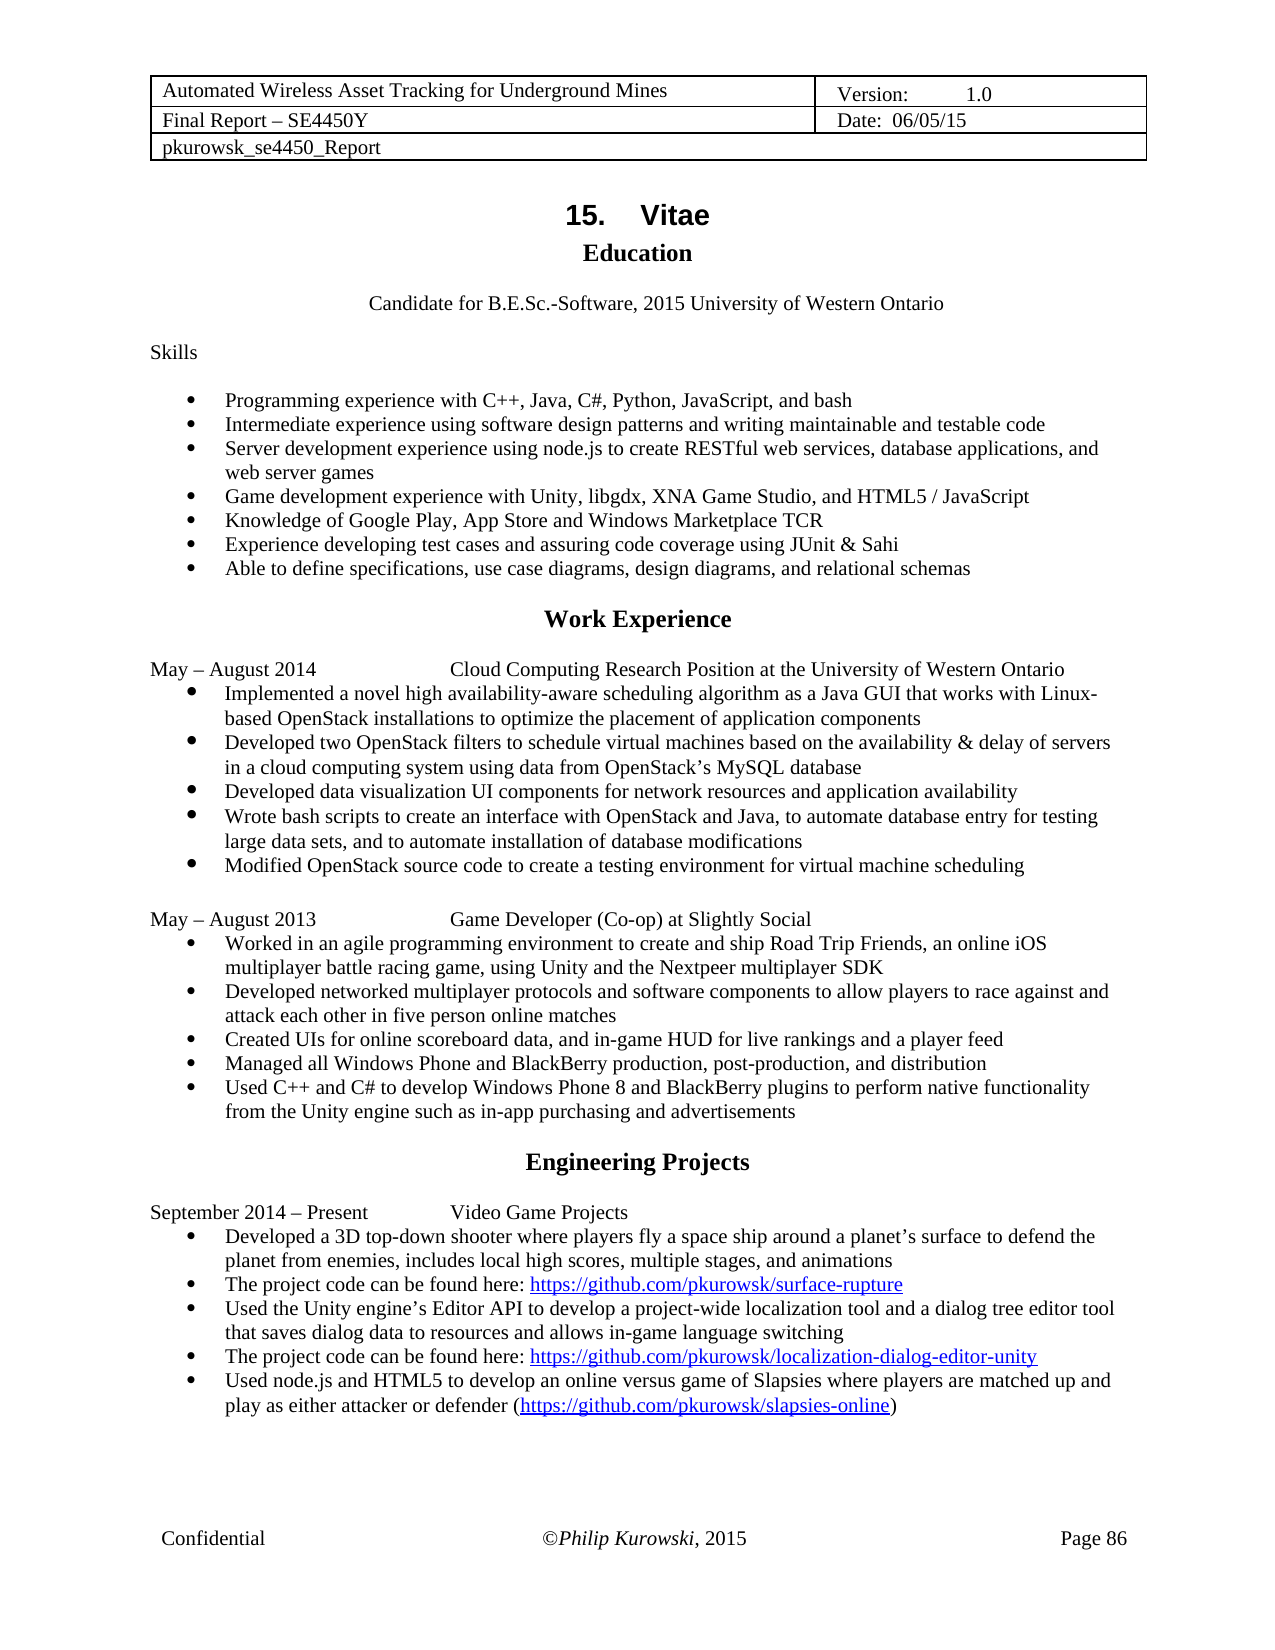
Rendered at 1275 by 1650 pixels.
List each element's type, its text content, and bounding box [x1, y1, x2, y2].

list Developed data visualization UI components for network resources and application availability [187, 779, 1125, 804]
list Worked in an agile programming environment to create and ship Road Trip Friends, an online iOS multiplayer battle racing game, using Unity and the Nextpeer multiplayer SDK [187, 931, 1125, 979]
list Able to define specifications, use case diagrams, design diagrams, and relational schemas [187, 556, 1125, 580]
list Developed networked multiplayer protocols and software components to allow players to race against and attack each other in five person online matches [187, 979, 1125, 1027]
subtitle May – August 2013 Game Developer (Co-op) at Slightly Social [150, 907, 1125, 931]
list Developed two OpenStack filters to schedule virtual machines based on the availability & delay of servers in a cloud computing system using data from OpenStack’s MySQL database [187, 730, 1125, 779]
list Used node.js and HTML5 to develop an online versus game of Slapsies where players are matched up and play as either attacker or defender (https://github.com/pkurowsk/slapsies-online) [187, 1368, 1125, 1417]
text Education [150, 238, 1125, 266]
text Engineering Projects [150, 1147, 1125, 1176]
list Programming experience with C++, Java, C#, Python, JavaScript, and bash [187, 388, 1125, 412]
list Used C++ and C# to develop Windows Phone 8 and BlackBerry plugins to perform native functionality from the Unity engine such as in-app purchasing and advertisements [187, 1075, 1125, 1123]
list Developed a 3D top-down shooter where players fly a space ship around a planet’s surface to defend the planet from enemies, includes local high scores, multiple stages, and animations [187, 1224, 1125, 1272]
list Knowledge of Google Play, App Store and Windows Marketplace TCR [187, 508, 1125, 532]
subtitle Vitae [150, 198, 1125, 231]
list The project code can be found here: https://github.com/pkurowsk/localization-dialog-editor-unity [187, 1344, 1125, 1368]
list Used the Unity engine’s Editor API to develop a project-wide localization tool and a dialog tree editor tool that saves dialog data to resources and allows in-game language switching [187, 1296, 1125, 1344]
text Work Experience [150, 604, 1125, 633]
list Server development experience using node.js to create RESTful web services, database applications, and web server games [187, 436, 1125, 484]
list The project code can be found here: https://github.com/pkurowsk/surface-rupture [187, 1272, 1125, 1296]
list Modified OpenStack source code to create a testing environment for virtual machine scheduling [187, 853, 1125, 878]
subtitle September 2014 – Present Video Game Projects [150, 1200, 1125, 1224]
list Wrote bash scripts to create an interface with OpenStack and Java, to automate database entry for testing large data sets, and to automate installation of database modifications [187, 804, 1125, 853]
list Game development experience with Unity, libgdx, XNA Game Studio, and HTML5 / JavaScript [187, 484, 1125, 508]
list Created UIs for online scoreboard data, and in-game HUD for live rankings and a player feed [187, 1027, 1125, 1051]
text Skills [150, 339, 1125, 364]
list Intermediate experience using software design patterns and writing maintainable and testable code [187, 412, 1125, 436]
list Experience developing test cases and assuring code coverage using JUnit & Sahi [187, 532, 1125, 556]
list Implemented a novel high availability-aware scheduling algorithm as a Java GUI that works with Linux-based OpenStack installations to optimize the placement of application components [187, 681, 1125, 730]
subtitle May – August 2014 Cloud Computing Research Position at the University of Western Ontario [150, 657, 1125, 681]
text Candidate for B.E.Sc.-Software, 2015 University of Western Ontario [187, 291, 1125, 314]
list Managed all Windows Phone and BlackBerry production, post-production, and distribution [187, 1051, 1125, 1075]
